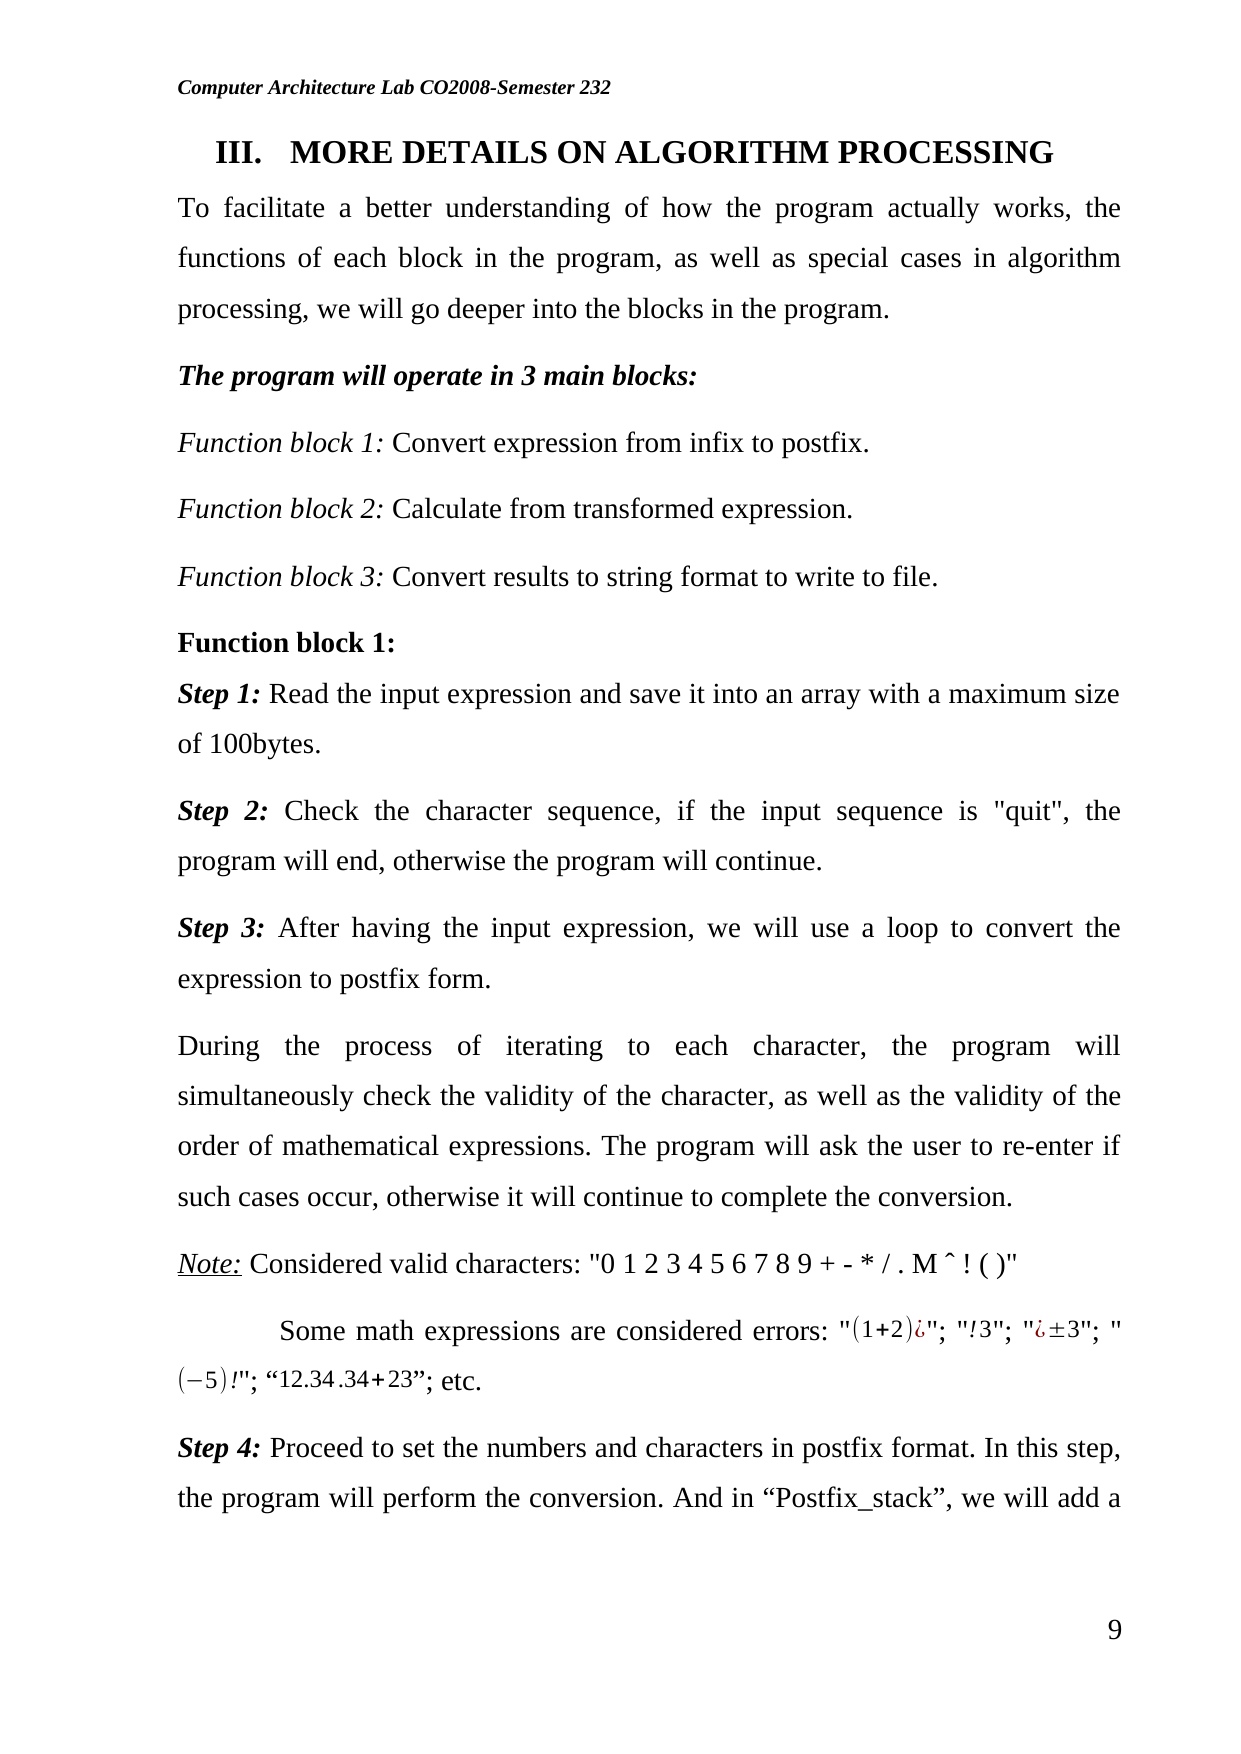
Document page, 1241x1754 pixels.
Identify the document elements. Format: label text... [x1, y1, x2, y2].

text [177, 1430, 1122, 1514]
text Step 2: Check the character sequence, if the input sequence is "quit", the program will end, otherwise the program will continue. [177, 793, 1122, 877]
text During the process of iterating to each character, the program will simultaneously check the validity of the character, as well as the validity of the order of mathematical expressions. The program will ask the user to re-enter if such cases occur, otherwise it will continue to complete the conversion. [177, 1028, 1122, 1212]
text Some math expressions are considered errors: ""; ""; ""; ""; “”; etc. [177, 1313, 1122, 1397]
text The program will operate in 3 main blocks: [177, 358, 1122, 391]
subtitle MORE DETAILS ON ALGORITHM PROCESSING [215, 133, 1122, 171]
text Note: Considered valid characters: "0 1 2 3 4 5 6 7 8 9 + - * / . M ˆ ! ( )" [177, 1246, 1122, 1279]
text Step 3: After having the input expression, we will use a loop to convert the expression to postfix form. [177, 911, 1122, 994]
subtitle Function block 1: [177, 626, 1122, 659]
text Function block 1: Convert expression from infix to postfix. [177, 425, 1122, 458]
text Function block 3: Convert results to string format to write to file. [177, 559, 1122, 592]
text Function block 2: Calculate from transformed expression. [177, 492, 1122, 525]
text Step 1: Read the input expression and save it into an array with a maximum size of 100bytes. [177, 676, 1122, 760]
text To facilitate a better understanding of how the program actually works, the functions of each block in the program, as well as special cases in algorithm processing, we will go deeper into the blocks in the program. [177, 190, 1122, 324]
